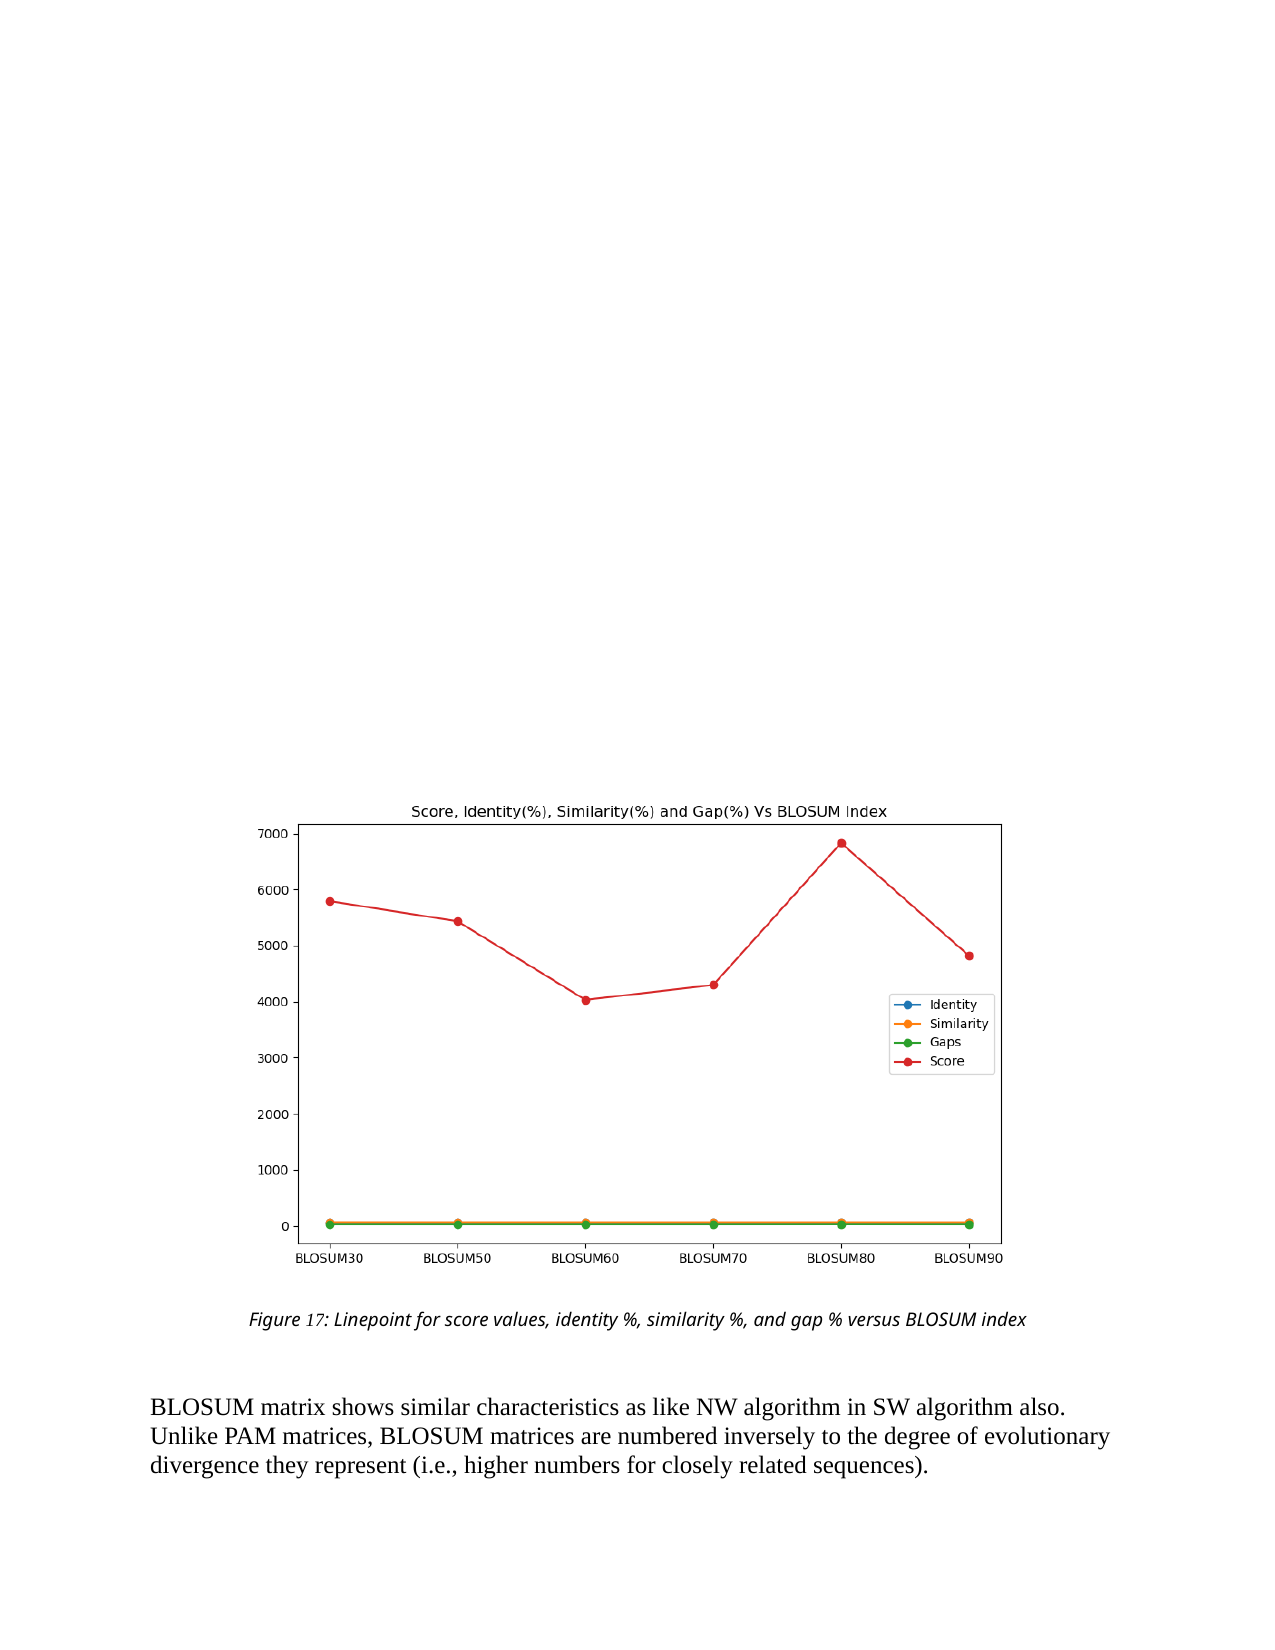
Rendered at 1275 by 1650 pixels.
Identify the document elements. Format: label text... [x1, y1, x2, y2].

picture [184, 758, 1091, 1303]
text BLOSUM matrix shows similar characteristics as like NW algorithm in SW algorithm also. Unlike PAM matrices, BLOSUM matrices are numbered inversely to the degree of evolutionary divergence they represent (i.e., higher numbers for closely related sequences). [929, 1392, 1125, 1478]
